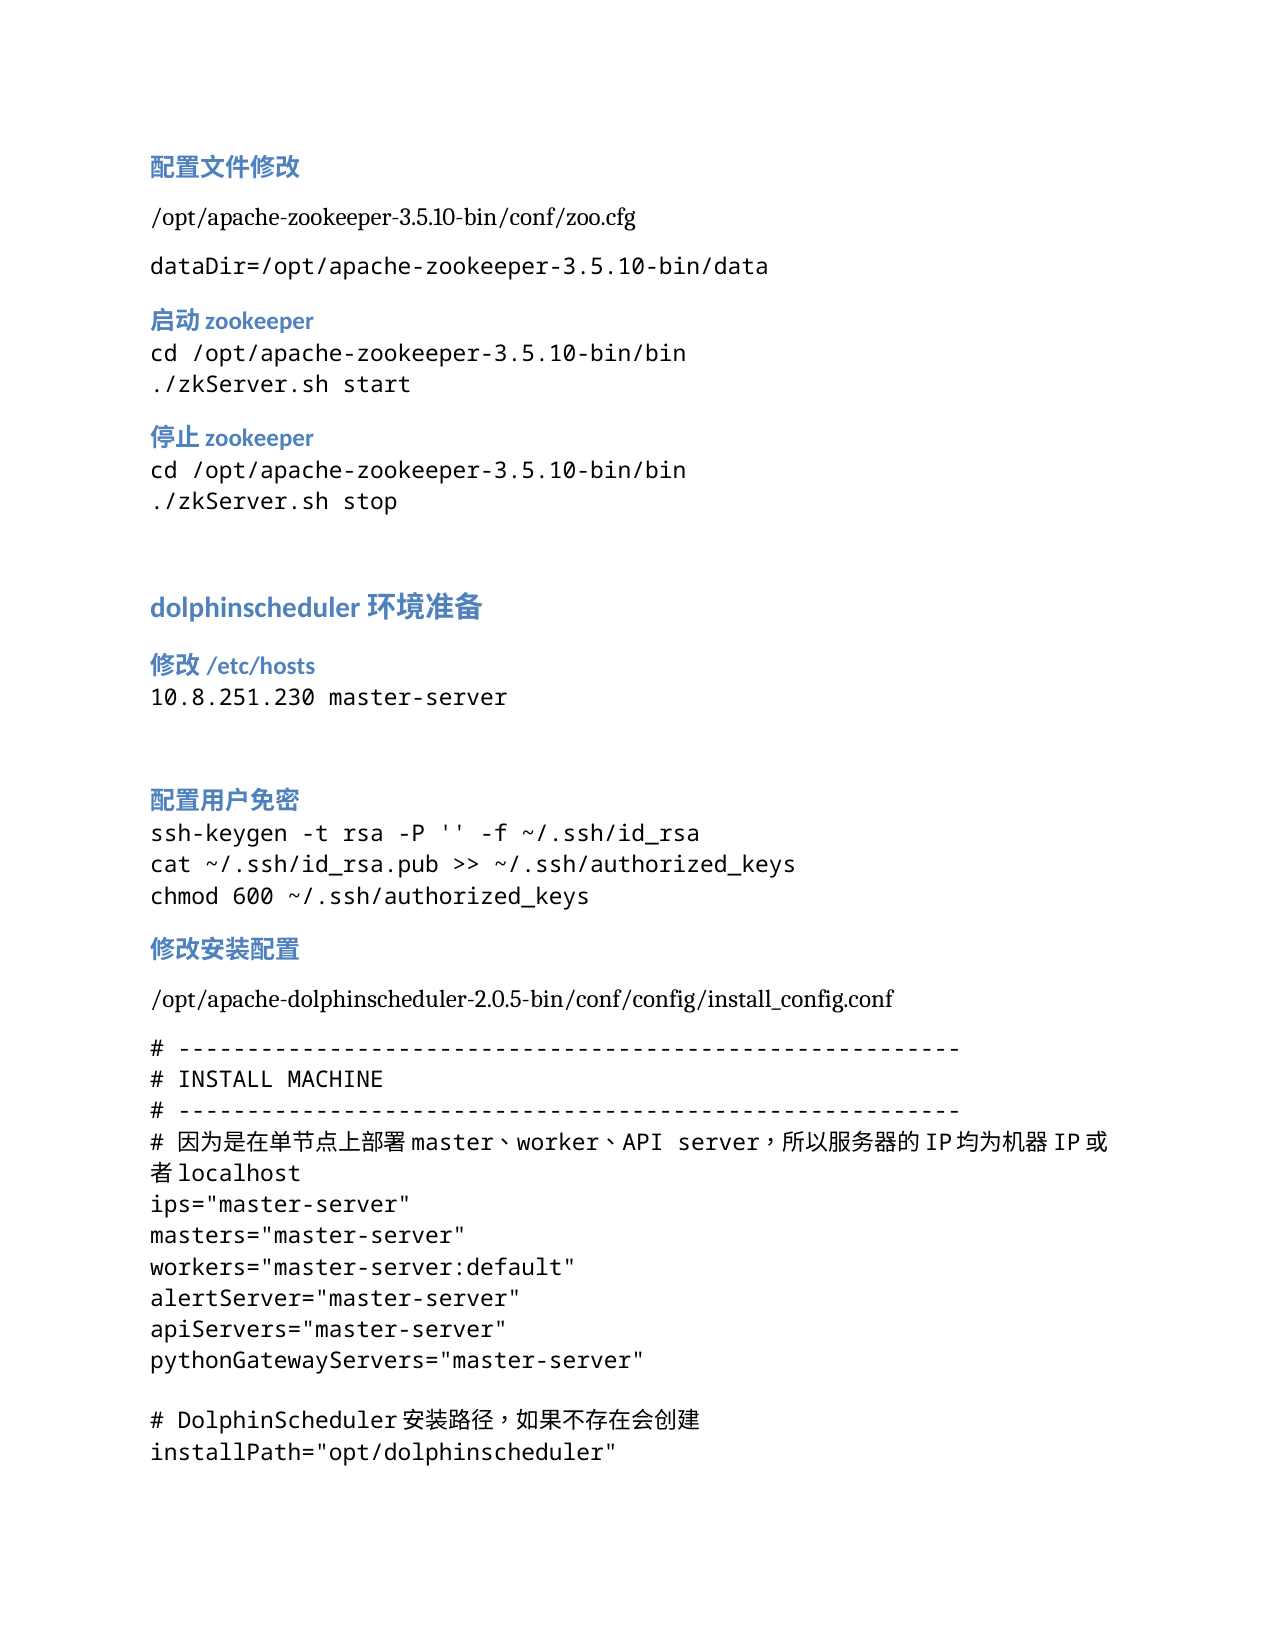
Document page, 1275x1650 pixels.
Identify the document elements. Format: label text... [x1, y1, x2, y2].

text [150, 1032, 1125, 1496]
subtitle 停止zookeeper [150, 420, 1125, 454]
text dataDir=/opt/apache-zookeeper-3.5.10-bin/data [150, 250, 1125, 282]
subtitle dolphinscheduler 环境准备 [150, 587, 1125, 626]
text /opt/apache-zookeeper-3.5.10-bin/conf/zoo.cfg [150, 203, 1125, 232]
subtitle 启动zookeeper [150, 302, 1125, 336]
subtitle 配置文件修改 [150, 150, 1125, 184]
text cd /opt/apache-zookeeper-3.5.10-bin/bin ./zkServer.sh stop [150, 454, 1125, 516]
text /opt/apache-dolphinscheduler-2.0.5-bin/conf/config/install_config.conf [150, 984, 1125, 1013]
text 10.8.251.230 master-server [150, 681, 1125, 713]
subtitle 配置用户免密 [150, 783, 1125, 817]
text cd /opt/apache-zookeeper-3.5.10-bin/bin ./zkServer.sh start [150, 336, 1125, 399]
subtitle 修改安装配置 [150, 932, 1125, 966]
subtitle 修改 /etc/hosts [150, 647, 1125, 681]
text ssh-keygen -t rsa -P '' -f ~/.ssh/id_rsa cat ~/.ssh/id_rsa.pub >> ~/.ssh/authorized_keys chmod 600 ~/.ssh/authorized_keys [150, 817, 1125, 911]
